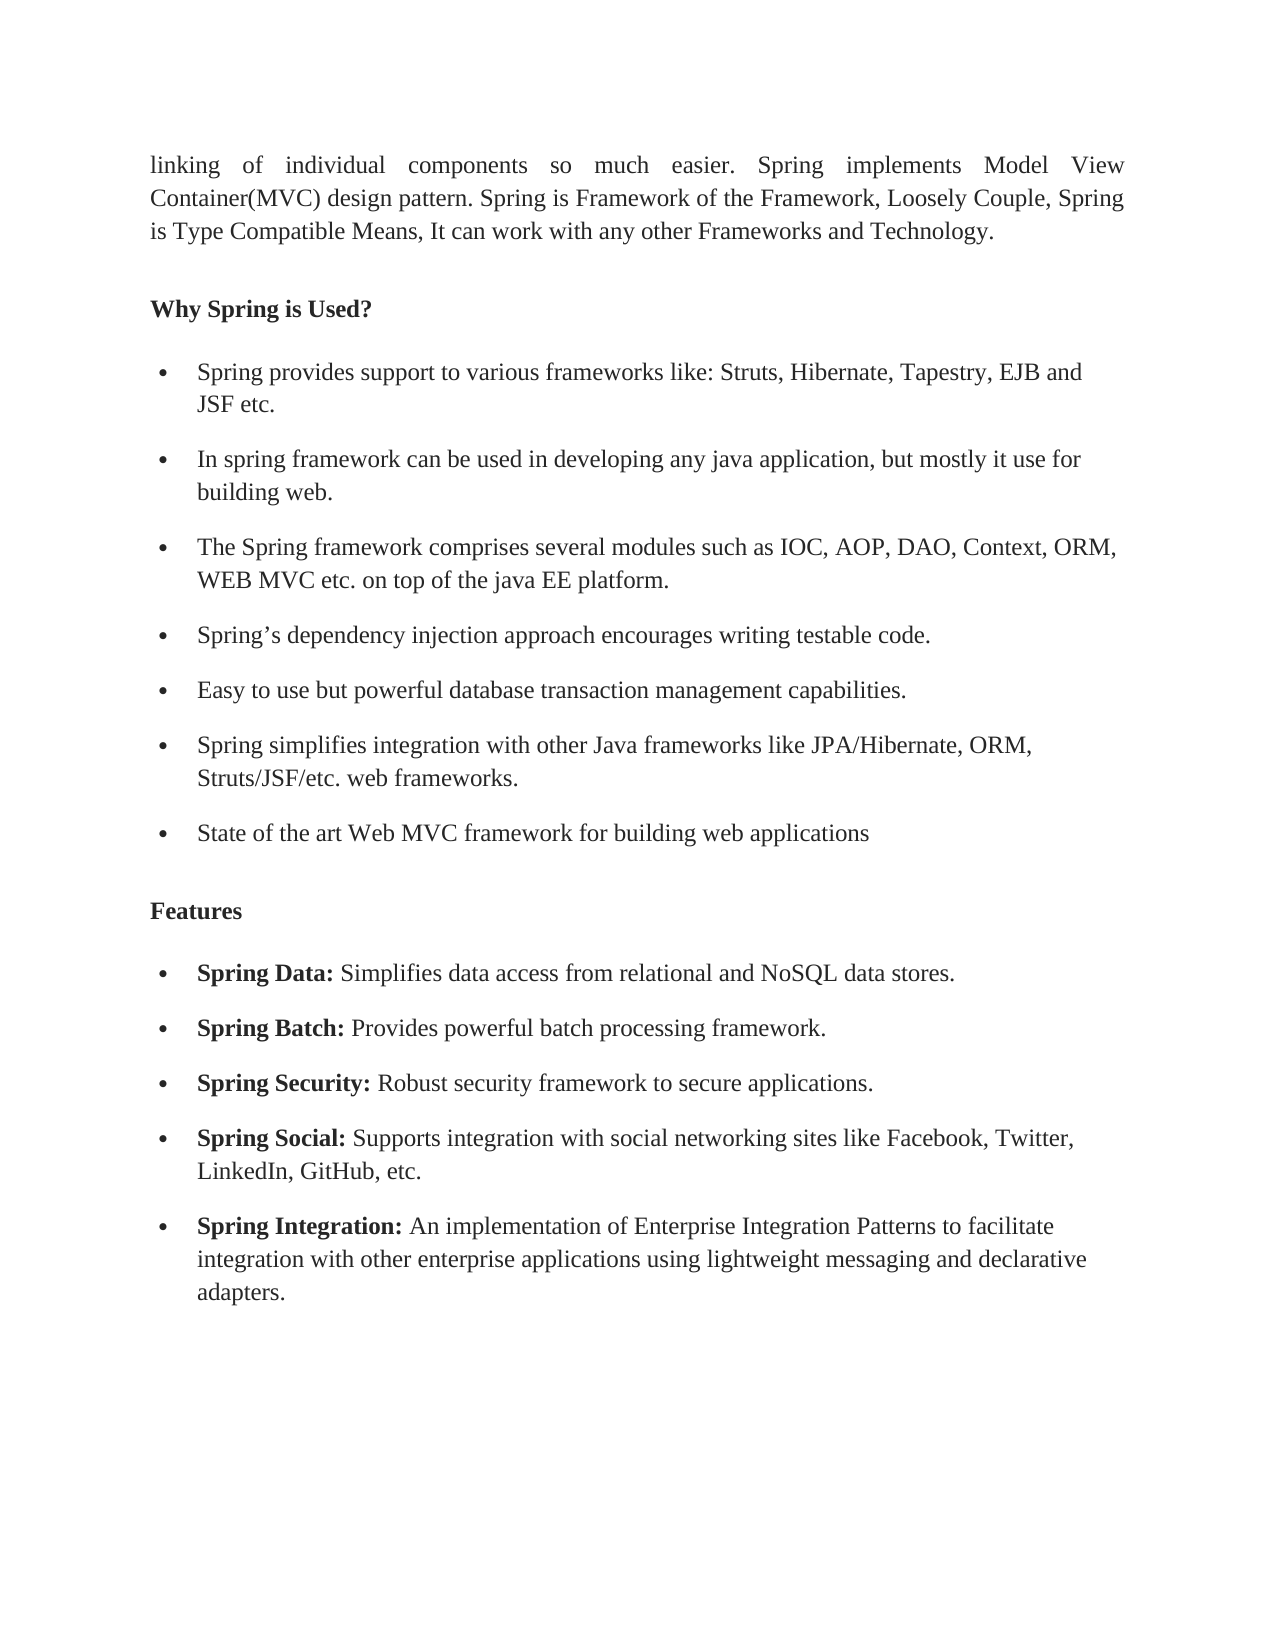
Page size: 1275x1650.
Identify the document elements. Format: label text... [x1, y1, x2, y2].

list In spring framework can be used in developing any java application, but mostly it use for building web. [159, 444, 1125, 506]
list Easy to use but powerful database transaction management capabilities. [159, 675, 1125, 704]
list Spring Data: Simplifies data access from relational and NoSQL data stores. [159, 958, 1125, 987]
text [150, 150, 1125, 245]
list Spring provides support to various frameworks like: Struts, Hibernate, Tapestry, EJB and JSF etc. [159, 357, 1125, 418]
list Spring Security: Robust security framework to secure applications. [159, 1068, 1125, 1097]
text Features [150, 896, 1125, 925]
text Why Spring is Used? [150, 294, 1125, 323]
list Spring simplifies integration with other Java frameworks like JPA/Hibernate, ORM, Struts/JSF/etc. web frameworks. [159, 730, 1125, 792]
list The Spring framework comprises several modules such as IOC, AOP, DAO, Context, ORM, WEB MVC etc. on top of the java EE platform. [159, 532, 1125, 594]
list Spring’s dependency injection approach encourages writing testable code. [159, 620, 1125, 649]
list Spring Batch: Provides powerful batch processing framework. [159, 1013, 1125, 1042]
list Spring Integration: An implementation of Enterprise Integration Patterns to facilitate integration with other enterprise applications using lightweight messaging and declarative adapters. [159, 1211, 1125, 1306]
list State of the art Web MVC framework for building web applications [159, 818, 1125, 847]
list Spring Social: Supports integration with social networking sites like Facebook, Twitter, LinkedIn, GitHub, etc. [159, 1123, 1125, 1185]
